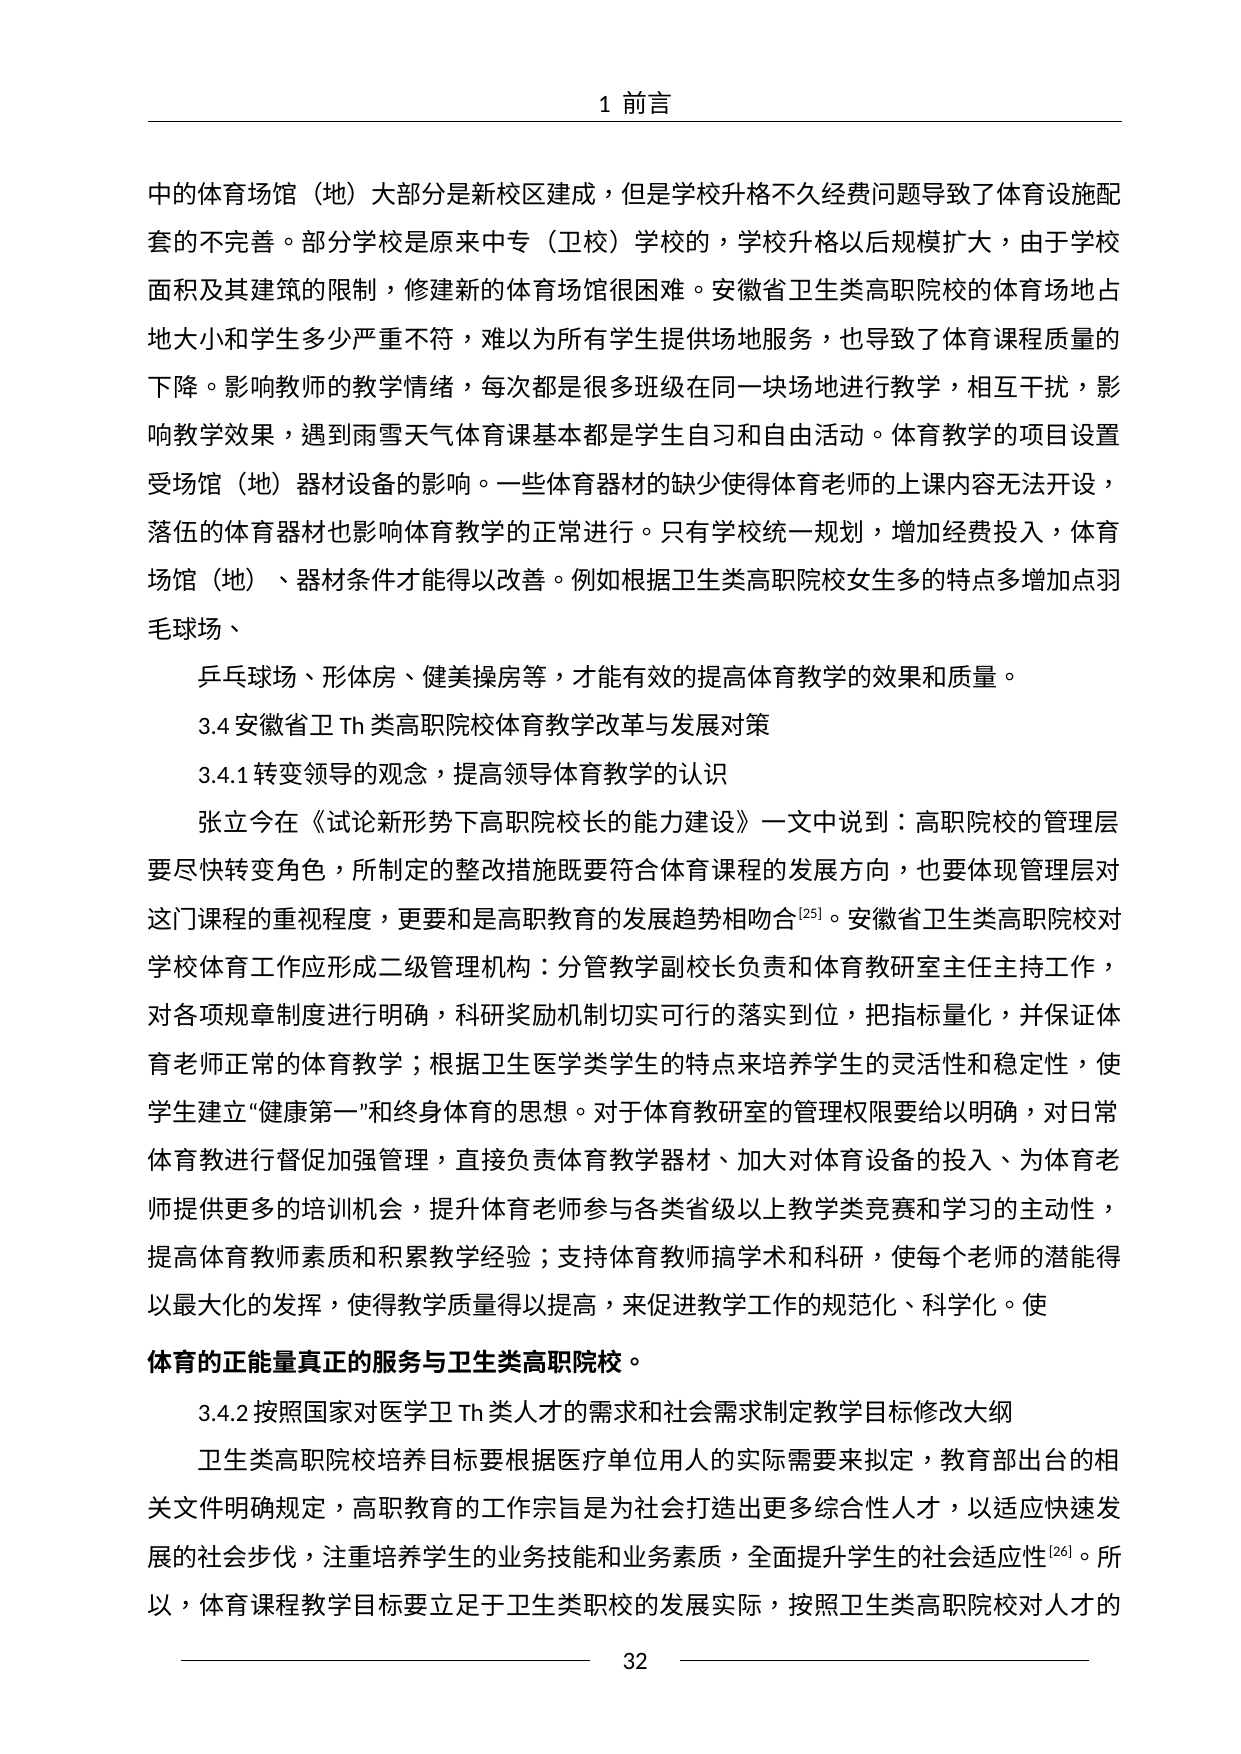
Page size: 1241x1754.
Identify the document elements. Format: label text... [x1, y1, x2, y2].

text 乒乓球场、形体房、健美操房等，才能有效的提高体育教学的效果和质量。 [148, 644, 1122, 693]
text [148, 1427, 1122, 1621]
text 张立今在《试论新形势下高职院校长的能力建设》一文中说到：高职院校的管理层要尽快转变角色，所制定的整改措施既要符合体育课程的发展方向，也要体现管理层对这门课程的重视程度，更要和是高职教育的发展趋势相吻合[25]。安徽省卫生类高职院校对学校体育工作应形成二级管理机构：分管教学副校长负责和体育教研室主任主持工作，对各项规章制度进行明确，科研奖励机制切实可行的落实到位，把指标量化，并保证体育老师正常的体育教学；根据卫生医学类学生的特点来培养学生的灵活性和稳定性，使学生建立“健康第一”和终身体育的思想。对于体育教研室的管理权限要给以明确，对日常体育教进行督促加强管理，直接负责体育教学器材、加大对体育设备的投入、为体育老师提供更多的培训机会，提升体育老师参与各类省级以上教学类竞赛和学习的主动性，提高体育教师素质和积累教学经验；支持体育教师搞学术和科研，使每个老师的潜能得以最大化的发挥，使得教学质量得以提高，来促进教学工作的规范化、科学化。使 [148, 789, 1122, 1321]
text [148, 161, 1122, 644]
text 3.4.2按照国家对医学卫Th类人才的需求和社会需求制定教学目标修改大纲 [148, 1379, 1122, 1427]
text 3.4.1转变领导的观念，提高领导体育教学的认识 [148, 741, 1122, 789]
text 3.4安徽省卫Th类高职院校体育教学改革与发展对策 [148, 693, 1122, 741]
subtitle 体育的正能量真正的服务与卫生类高职院校。 [148, 1345, 1122, 1379]
